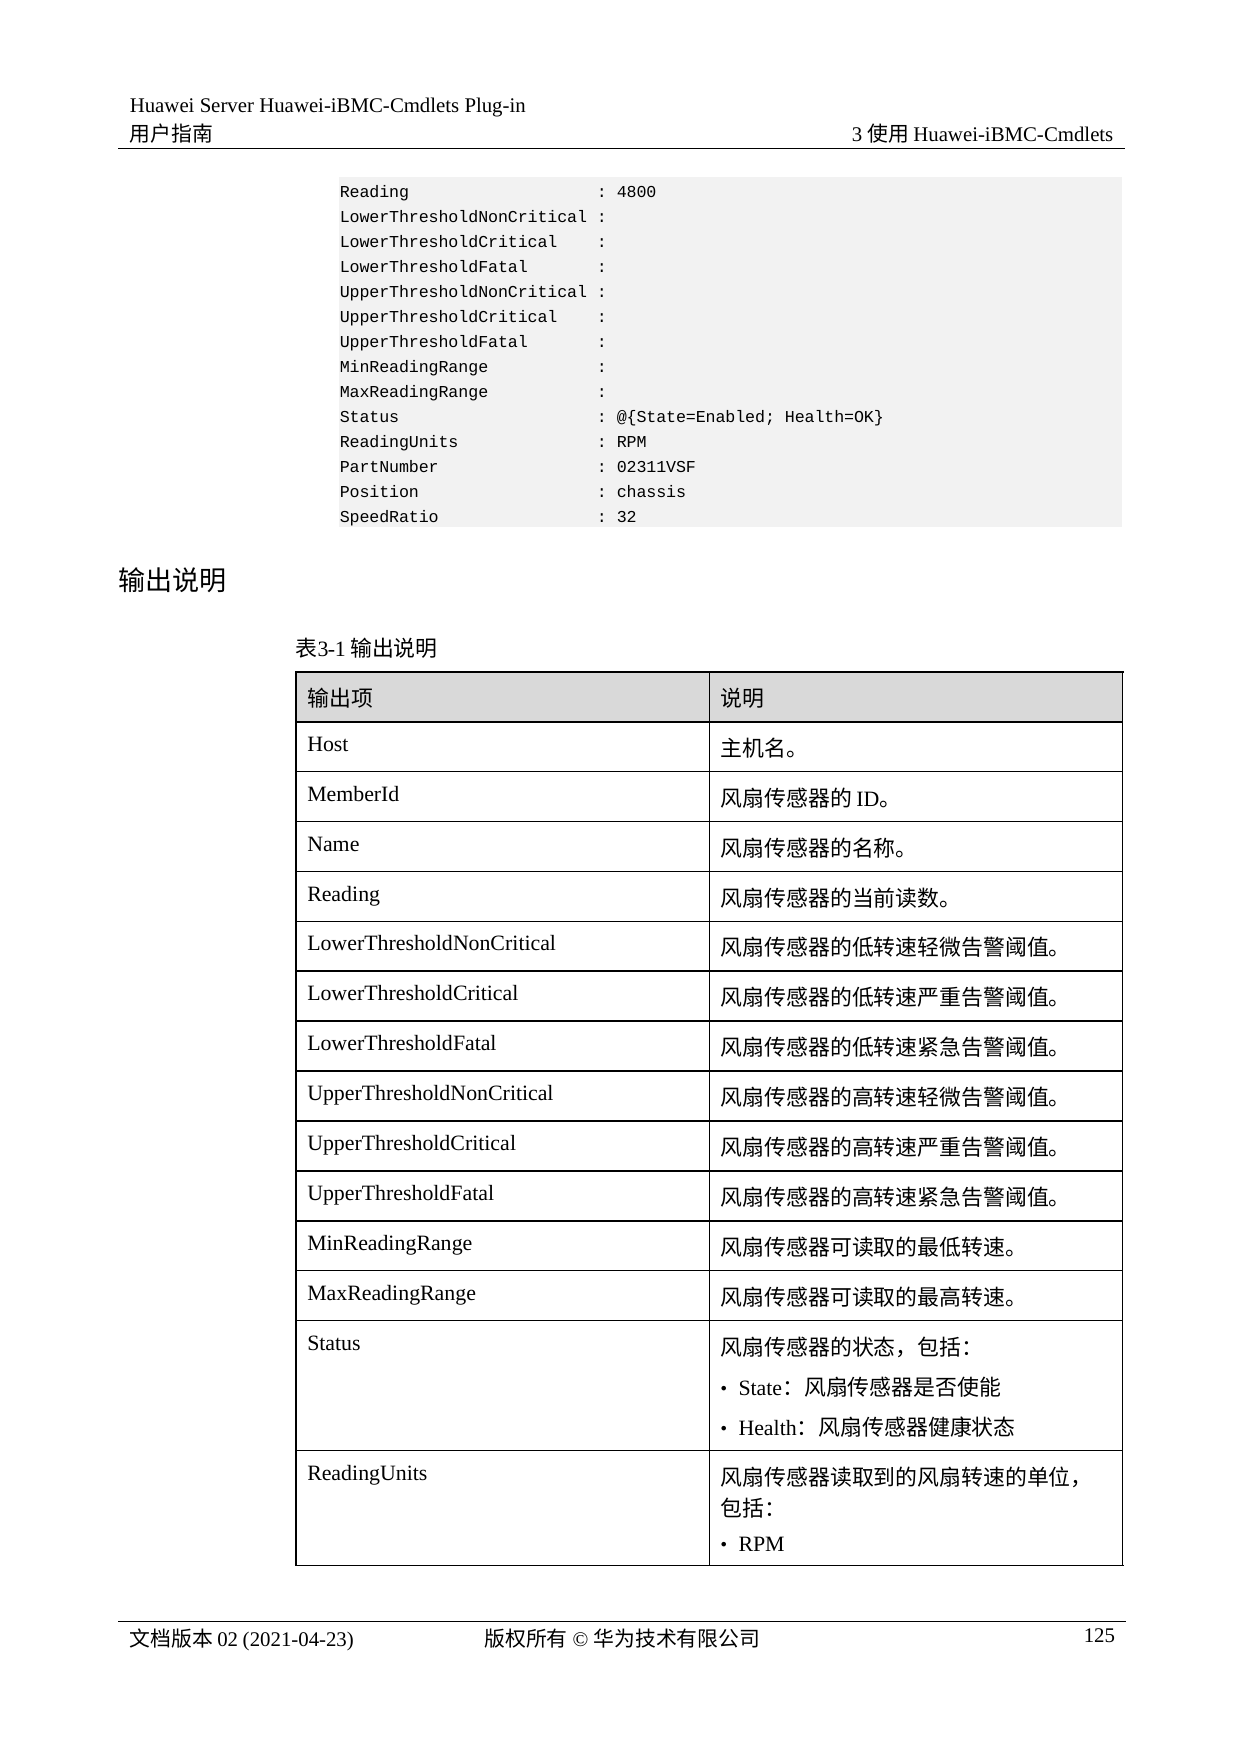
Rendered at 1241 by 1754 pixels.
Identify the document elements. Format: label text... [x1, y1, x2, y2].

text 输出说明 [118, 558, 1122, 598]
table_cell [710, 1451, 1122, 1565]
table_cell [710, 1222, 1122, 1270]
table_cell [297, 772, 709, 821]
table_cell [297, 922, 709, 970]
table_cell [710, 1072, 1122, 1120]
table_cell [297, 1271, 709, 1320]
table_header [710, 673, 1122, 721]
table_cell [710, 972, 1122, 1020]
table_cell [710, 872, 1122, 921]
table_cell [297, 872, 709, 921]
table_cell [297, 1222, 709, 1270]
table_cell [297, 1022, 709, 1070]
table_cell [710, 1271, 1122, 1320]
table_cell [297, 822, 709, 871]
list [339, 177, 1122, 527]
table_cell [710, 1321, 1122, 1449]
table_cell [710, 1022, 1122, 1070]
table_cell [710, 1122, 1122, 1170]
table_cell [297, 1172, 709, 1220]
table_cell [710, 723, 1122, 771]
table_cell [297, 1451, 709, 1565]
text 输出说明 [295, 631, 1122, 663]
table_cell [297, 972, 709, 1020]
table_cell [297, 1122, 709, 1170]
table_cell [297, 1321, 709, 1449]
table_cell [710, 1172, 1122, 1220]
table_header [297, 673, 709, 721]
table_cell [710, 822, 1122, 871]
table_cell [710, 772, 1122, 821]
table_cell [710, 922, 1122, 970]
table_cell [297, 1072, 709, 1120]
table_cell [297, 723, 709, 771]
